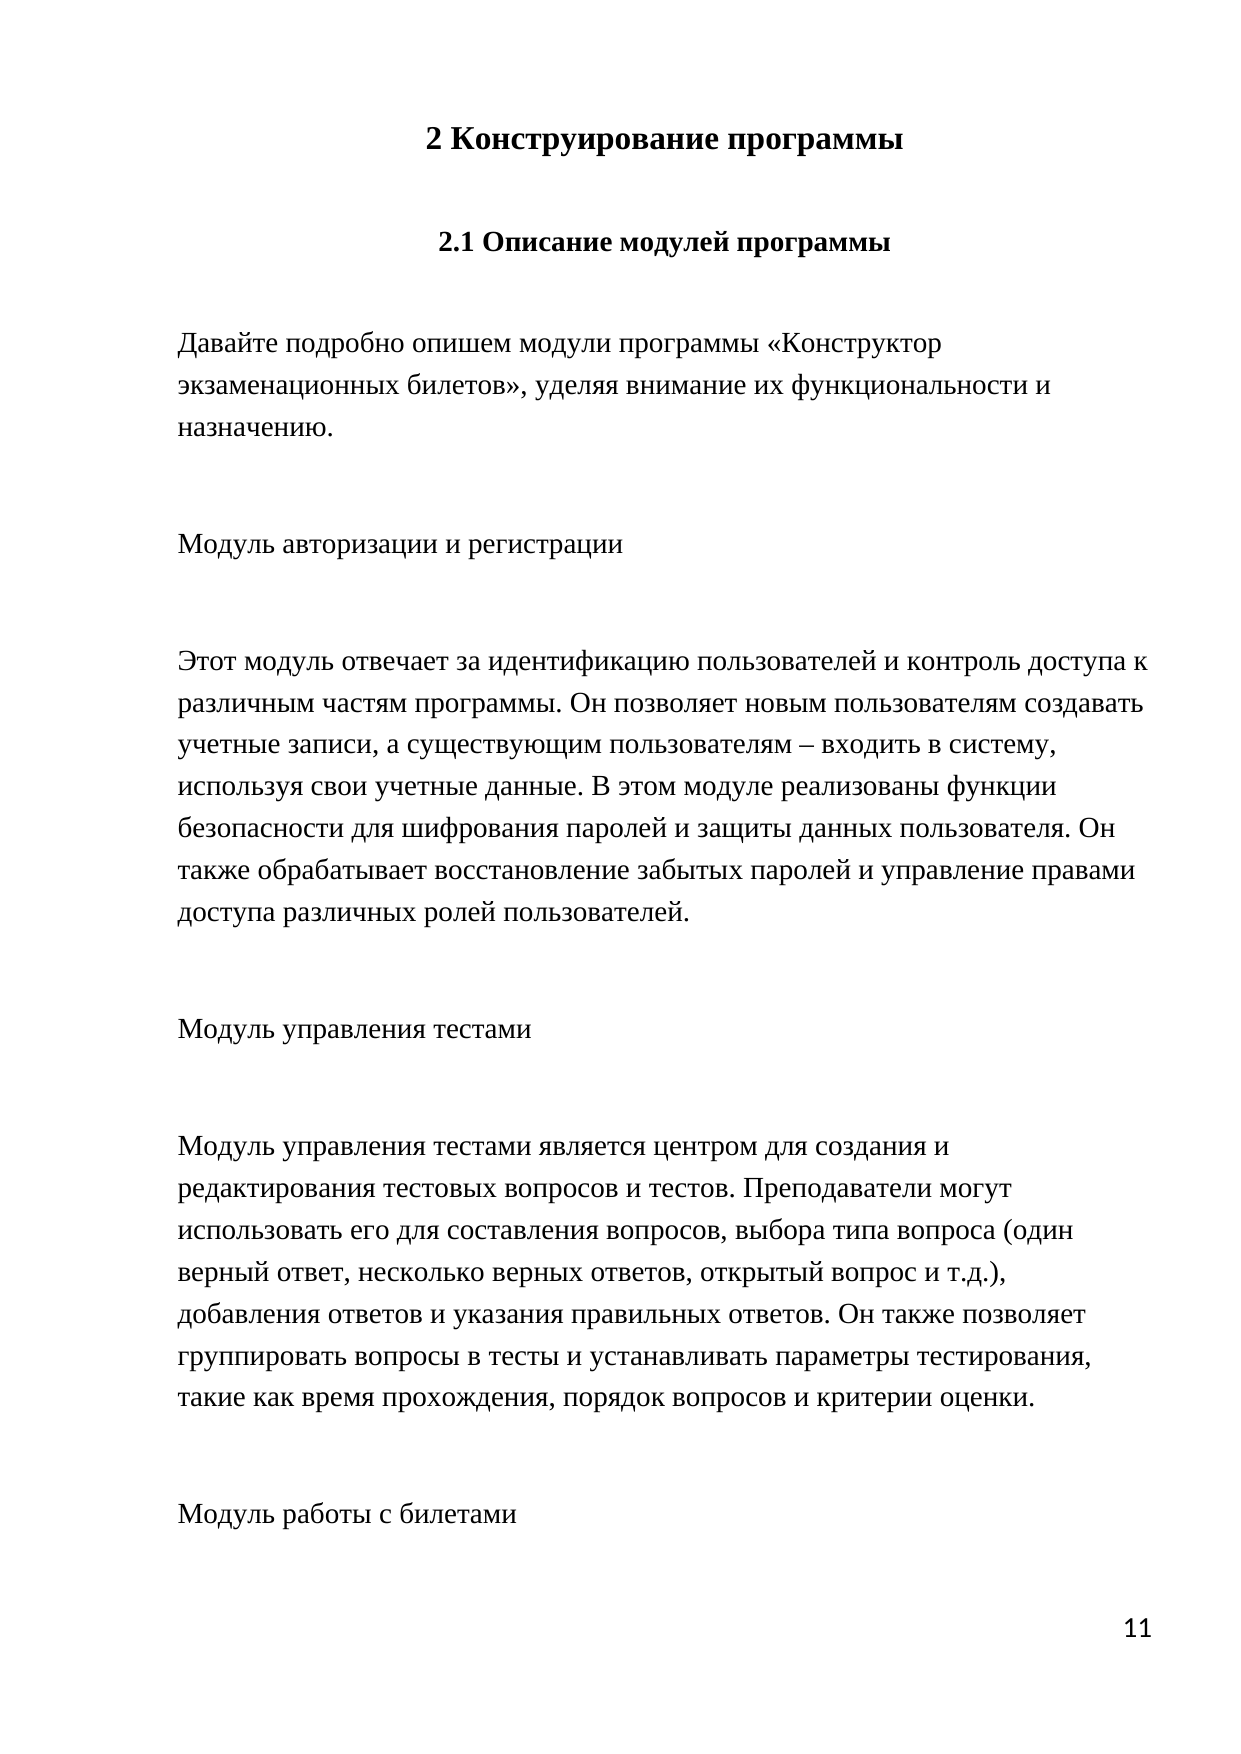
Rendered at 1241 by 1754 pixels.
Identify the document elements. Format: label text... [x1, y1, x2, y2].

text Давайте подробно опишем модули программы «Конструктор экзаменационных билетов», уделяя внимание их функциональности и назначению. [177, 325, 1152, 442]
text Этот модуль отвечает за идентификацию пользователей и контроль доступа к различным частям программы. Он позволяет новым пользователям создавать учетные записи, а существующим пользователям – входить в систему, используя свои учетные данные. В этом модуле реализованы функции безопасности для шифрования паролей и защиты данных пользователя. Он также обрабатывает восстановление забытых паролей и управление правами доступа различных ролей пользователей. [177, 643, 1152, 928]
text Модуль управления тестами [177, 1011, 1152, 1045]
text 2.1 Описание модулей программы [177, 224, 1152, 258]
text Модуль управления тестами является центром для создания и редактирования тестовых вопросов и тестов. Преподаватели могут использовать его для составления вопросов, выбора типа вопроса (один верный ответ, несколько верных ответов, открытый вопрос и т.д.), добавления ответов и указания правильных ответов. Он также позволяет группировать вопросы в тесты и устанавливать параметры тестирования, такие как время прохождения, порядок вопросов и критерии оценки. [177, 1128, 1152, 1413]
text Модуль работы с билетами [177, 1497, 1152, 1530]
text 2 Конструирование программы [177, 118, 1152, 156]
text Модуль авторизации и регистрации [177, 526, 1152, 559]
